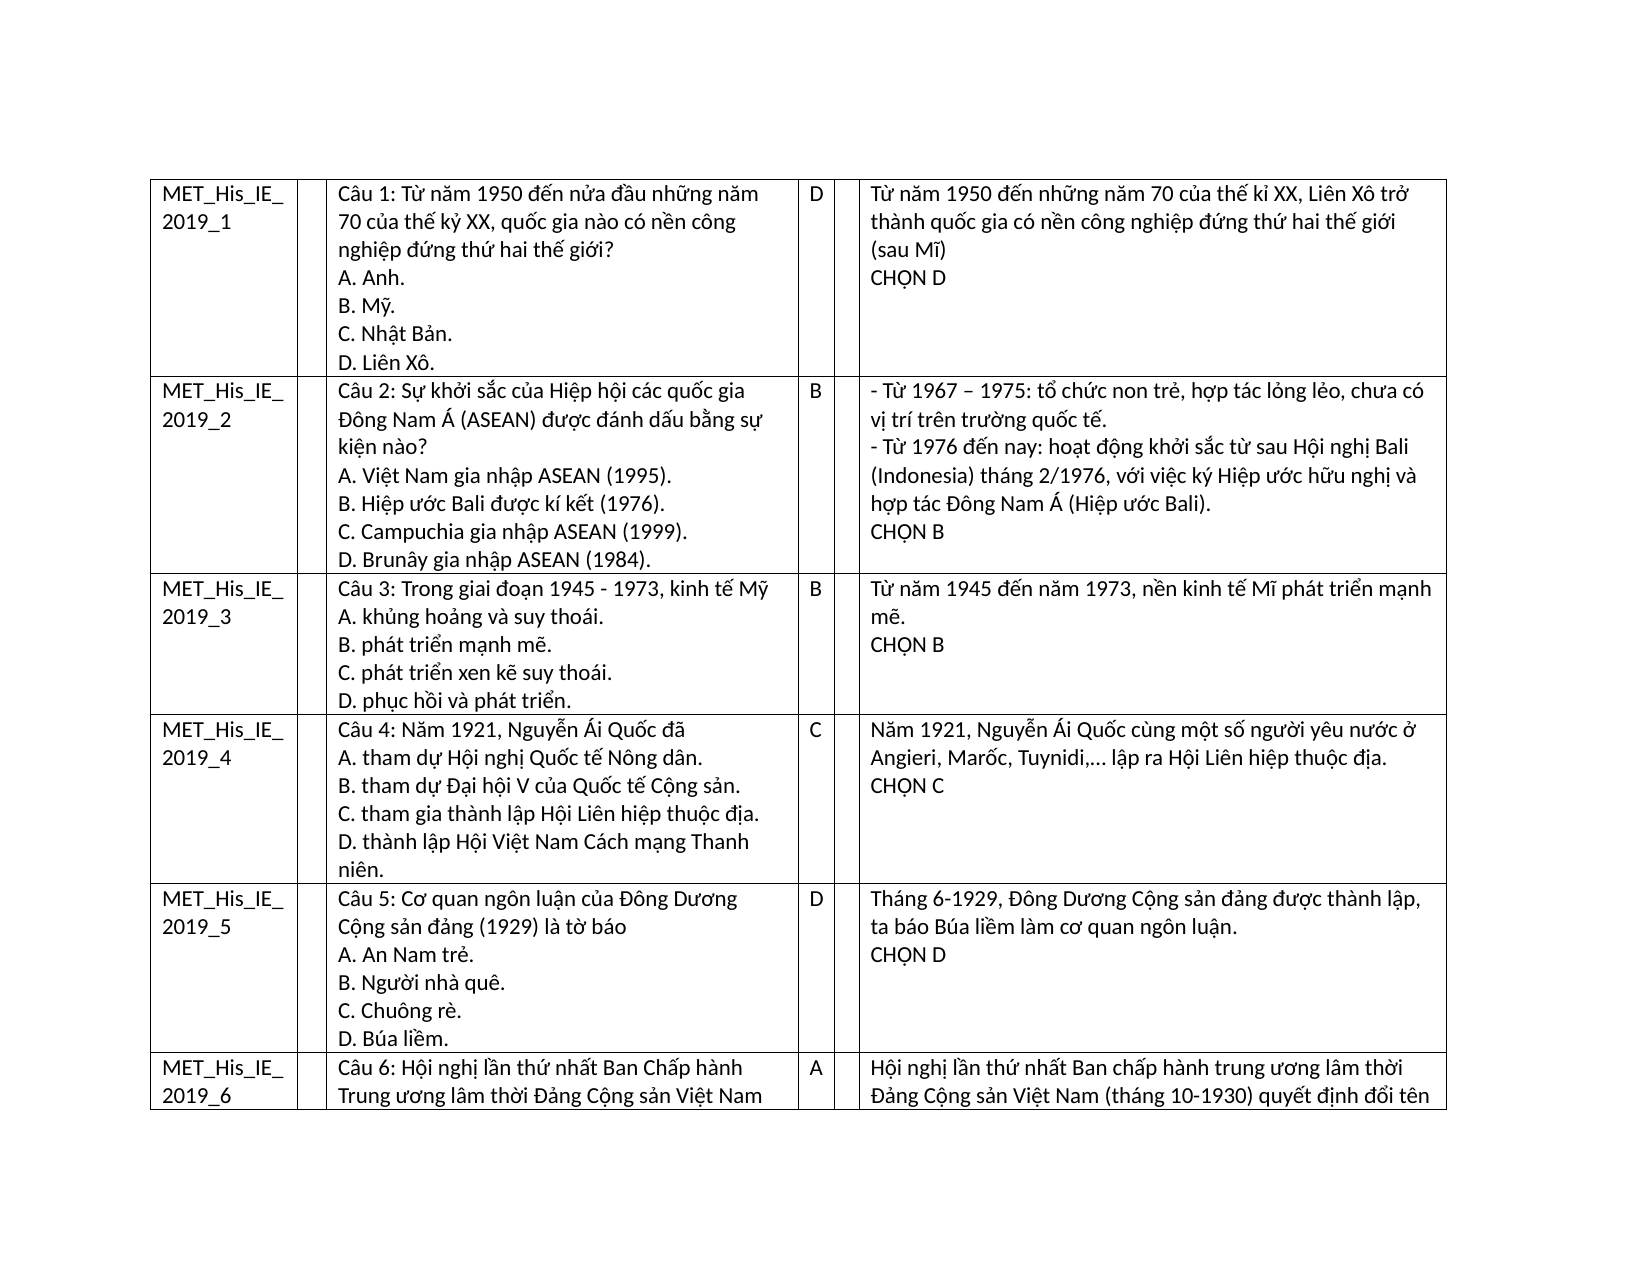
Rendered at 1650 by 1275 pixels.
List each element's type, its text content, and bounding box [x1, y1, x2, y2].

table_cell A [799, 1053, 834, 1109]
table_header Từ năm 1950 đến những năm 70 của thế kỉ XX, Liên Xô trở thành quốc gia có nền công nghiệp đứng thứ hai thế giới (sau Mĩ) CHỌN D [860, 180, 1446, 376]
table_cell D [799, 884, 834, 1052]
table_cell MET_His_IE_2019_3 [151, 574, 297, 714]
table_cell [298, 715, 326, 883]
table_header Câu 1: Từ năm 1950 đến nửa đầu những năm 70 của thế kỷ XX, quốc gia nào có nền công nghiệp đứng thứ hai thế giới? A. Anh. B. Mỹ. C. Nhật Bản. D. Liên Xô. [327, 180, 798, 376]
table_cell MET_His_IE_2019_6 [151, 1053, 297, 1109]
table_header MET_His_IE_2019_1 [151, 180, 297, 376]
table_cell [835, 377, 859, 573]
table_cell C [799, 715, 834, 883]
table_header [298, 180, 326, 376]
table_cell MET_His_IE_2019_2 [151, 377, 297, 573]
table_cell Từ năm 1945 đến năm 1973, nền kinh tế Mĩ phát triển mạnh mẽ. CHỌN B [860, 574, 1446, 714]
table_header [835, 180, 859, 376]
table_cell B [799, 377, 834, 573]
table_cell [298, 574, 326, 714]
table_cell - Từ 1967 – 1975: tổ chức non trẻ, hợp tác lỏng lẻo, chưa có vị trí trên trường quốc tế. - Từ 1976 đến nay: hoạt động khởi sắc từ sau Hội nghị Bali (Indonesia) tháng 2/1976, với việc ký Hiệp ước hữu nghị và hợp tác Đông Nam Á (Hiệp ước Bali). CHỌN B [860, 377, 1446, 573]
table_cell [298, 377, 326, 573]
table_cell [298, 1053, 326, 1109]
table_cell MET_His_IE_2019_5 [151, 884, 297, 1052]
table_cell [835, 574, 859, 714]
table_cell Câu 3: Trong giai đoạn 1945 - 1973, kinh tế Mỹ A. khủng hoảng và suy thoái. B. phát triển mạnh mẽ. C. phát triển xen kẽ suy thoái. D. phục hồi và phát triển. [327, 574, 798, 714]
table_cell Câu 5: Cơ quan ngôn luận của Đông Dương Cộng sản đảng (1929) là tờ báo A. An Nam trẻ. B. Người nhà quê. C. Chuông rè. D. Búa liềm. [327, 884, 798, 1052]
table_cell [298, 884, 326, 1052]
table_cell B [799, 574, 834, 714]
table_cell Năm 1921, Nguyễn Ái Quốc cùng một số người yêu nước ở Angieri, Marốc, Tuynidi,… lập ra Hội Liên hiệp thuộc địa. CHỌN C [860, 715, 1446, 883]
table_cell [835, 884, 859, 1052]
table_cell MET_His_IE_2019_4 [151, 715, 297, 883]
table_cell Tháng 6-1929, Đông Dương Cộng sản đảng được thành lập, ta báo Búa liềm làm cơ quan ngôn luận. CHỌN D [860, 884, 1446, 1052]
table_header D [799, 180, 834, 376]
table_cell [835, 1053, 859, 1109]
table_cell Câu 4: Năm 1921, Nguyễn Ái Quốc đã A. tham dự Hội nghị Quốc tế Nông dân. B. tham dự Đại hội V của Quốc tế Cộng sản. C. tham gia thành lập Hội Liên hiệp thuộc địa. D. thành lập Hội Việt Nam Cách mạng Thanh niên. [327, 715, 798, 883]
table_cell [835, 715, 859, 883]
table_cell Câu 2: Sự khởi sắc của Hiệp hội các quốc gia Đông Nam Á (ASEAN) được đánh dấu bằng sự kiện nào? A. Việt Nam gia nhập ASEAN (1995). B. Hiệp ước Bali được kí kết (1976). C. Campuchia gia nhập ASEAN (1999). D. Brunây gia nhập ASEAN (1984). [327, 377, 798, 573]
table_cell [860, 1053, 1446, 1109]
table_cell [327, 1053, 798, 1109]
